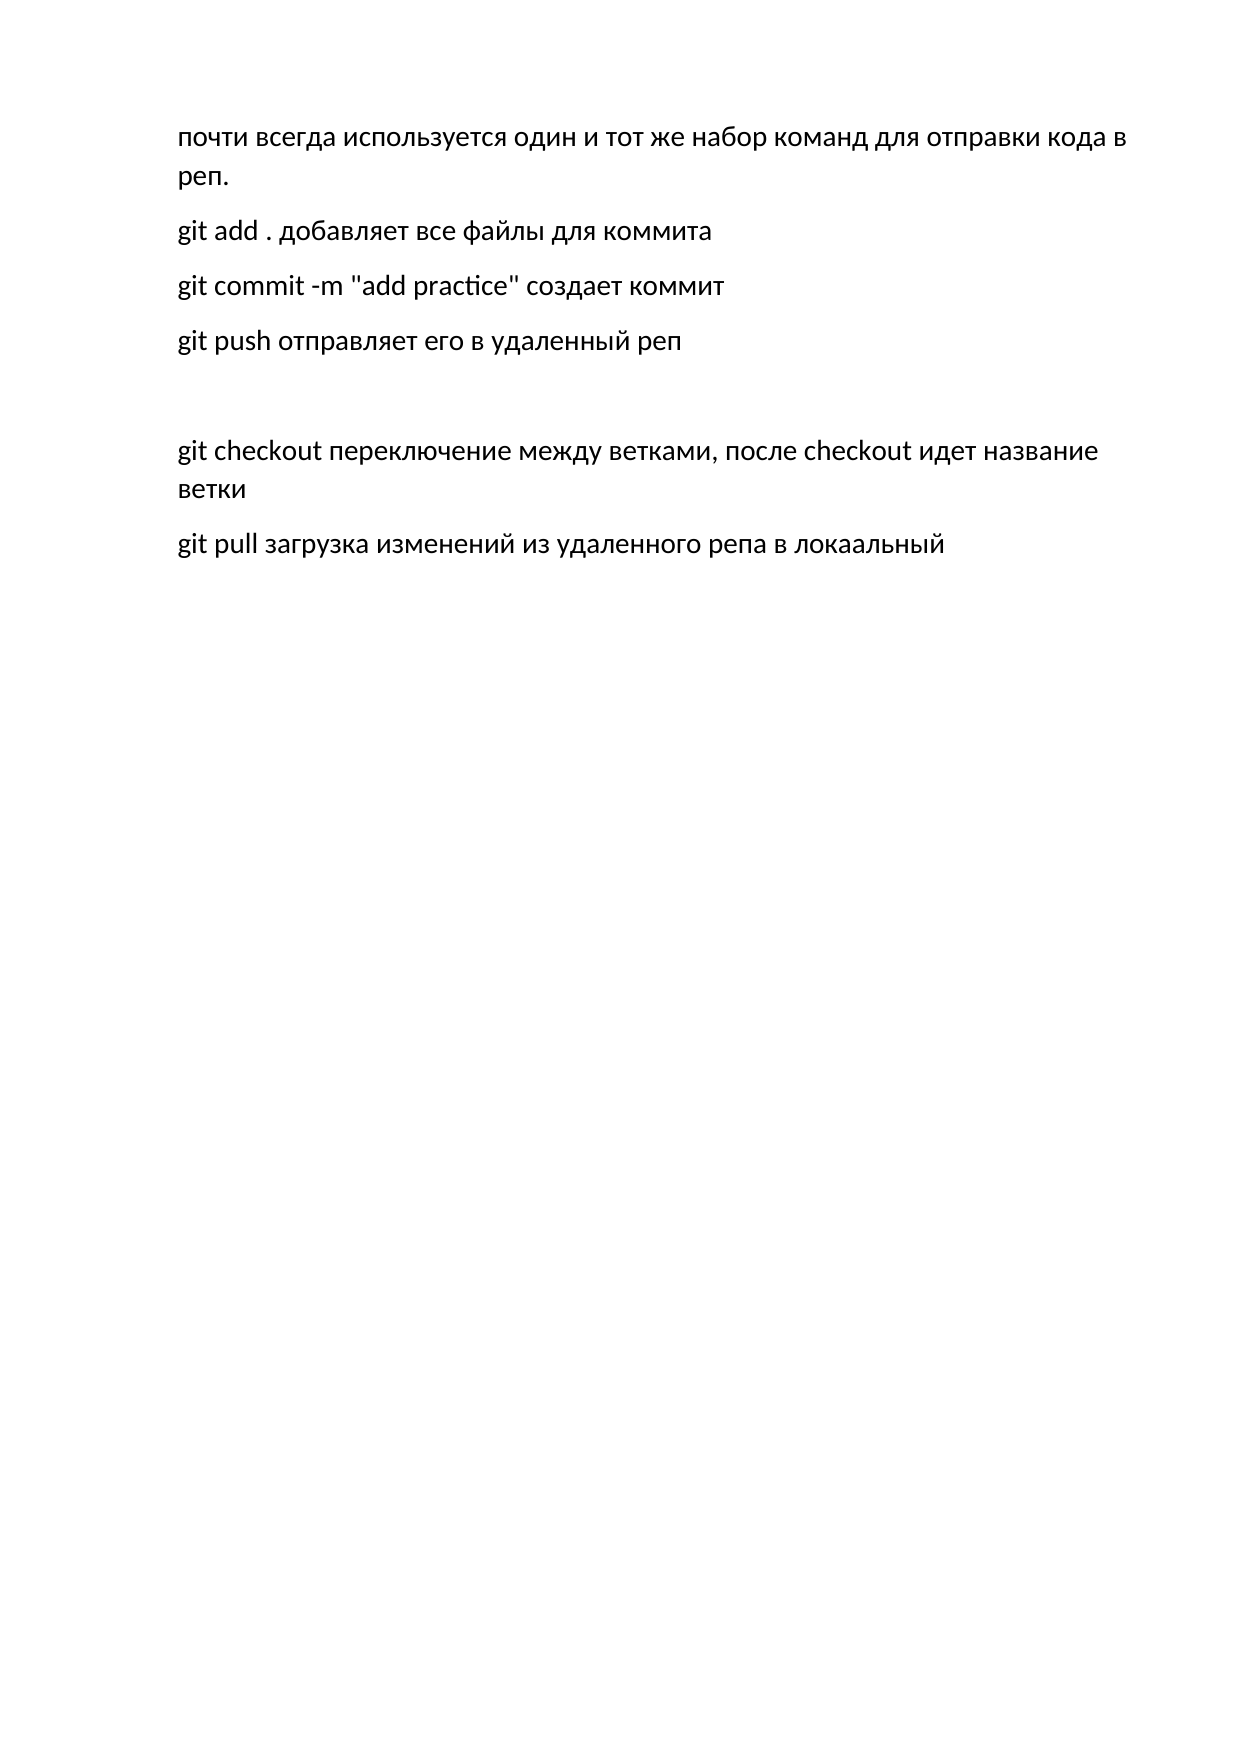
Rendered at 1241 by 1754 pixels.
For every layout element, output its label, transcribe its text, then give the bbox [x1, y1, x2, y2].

text git checkout переключение между ветками, после checkout идет название ветки [177, 432, 1152, 506]
text почти всегда используется один и тот же набор команд для отправки кода в реп. [177, 118, 1152, 192]
text git add . добавляет все файлы для коммита [177, 212, 1152, 247]
text git commit -m "add practice" создает коммит [177, 267, 1152, 302]
text git pull загрузка изменений из удаленного репа в локаальный [177, 526, 1152, 561]
text git push отправляет его в удаленный реп [177, 322, 1152, 357]
